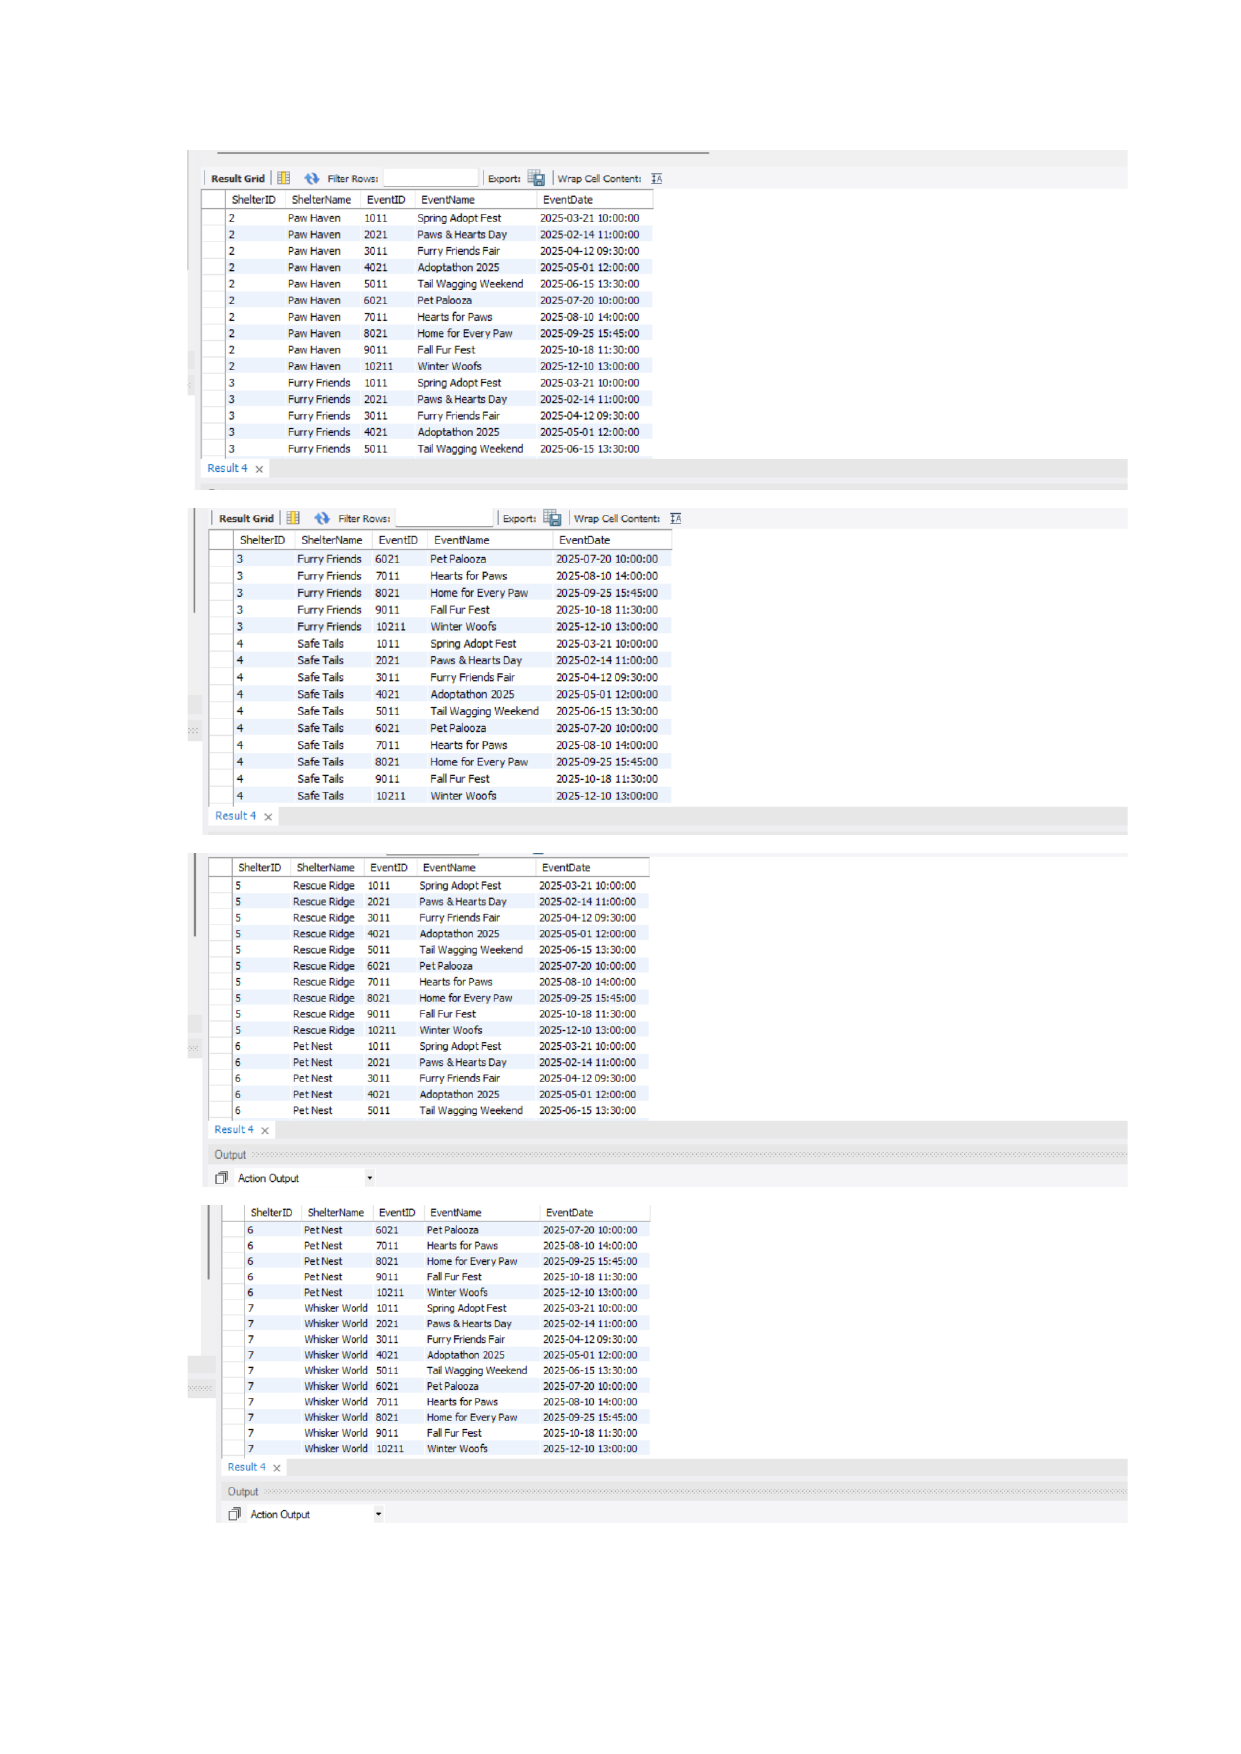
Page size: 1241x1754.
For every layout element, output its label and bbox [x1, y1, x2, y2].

picture [187, 150, 1128, 490]
picture [187, 508, 1128, 835]
picture [187, 1205, 1128, 1523]
picture [187, 853, 1128, 1187]
